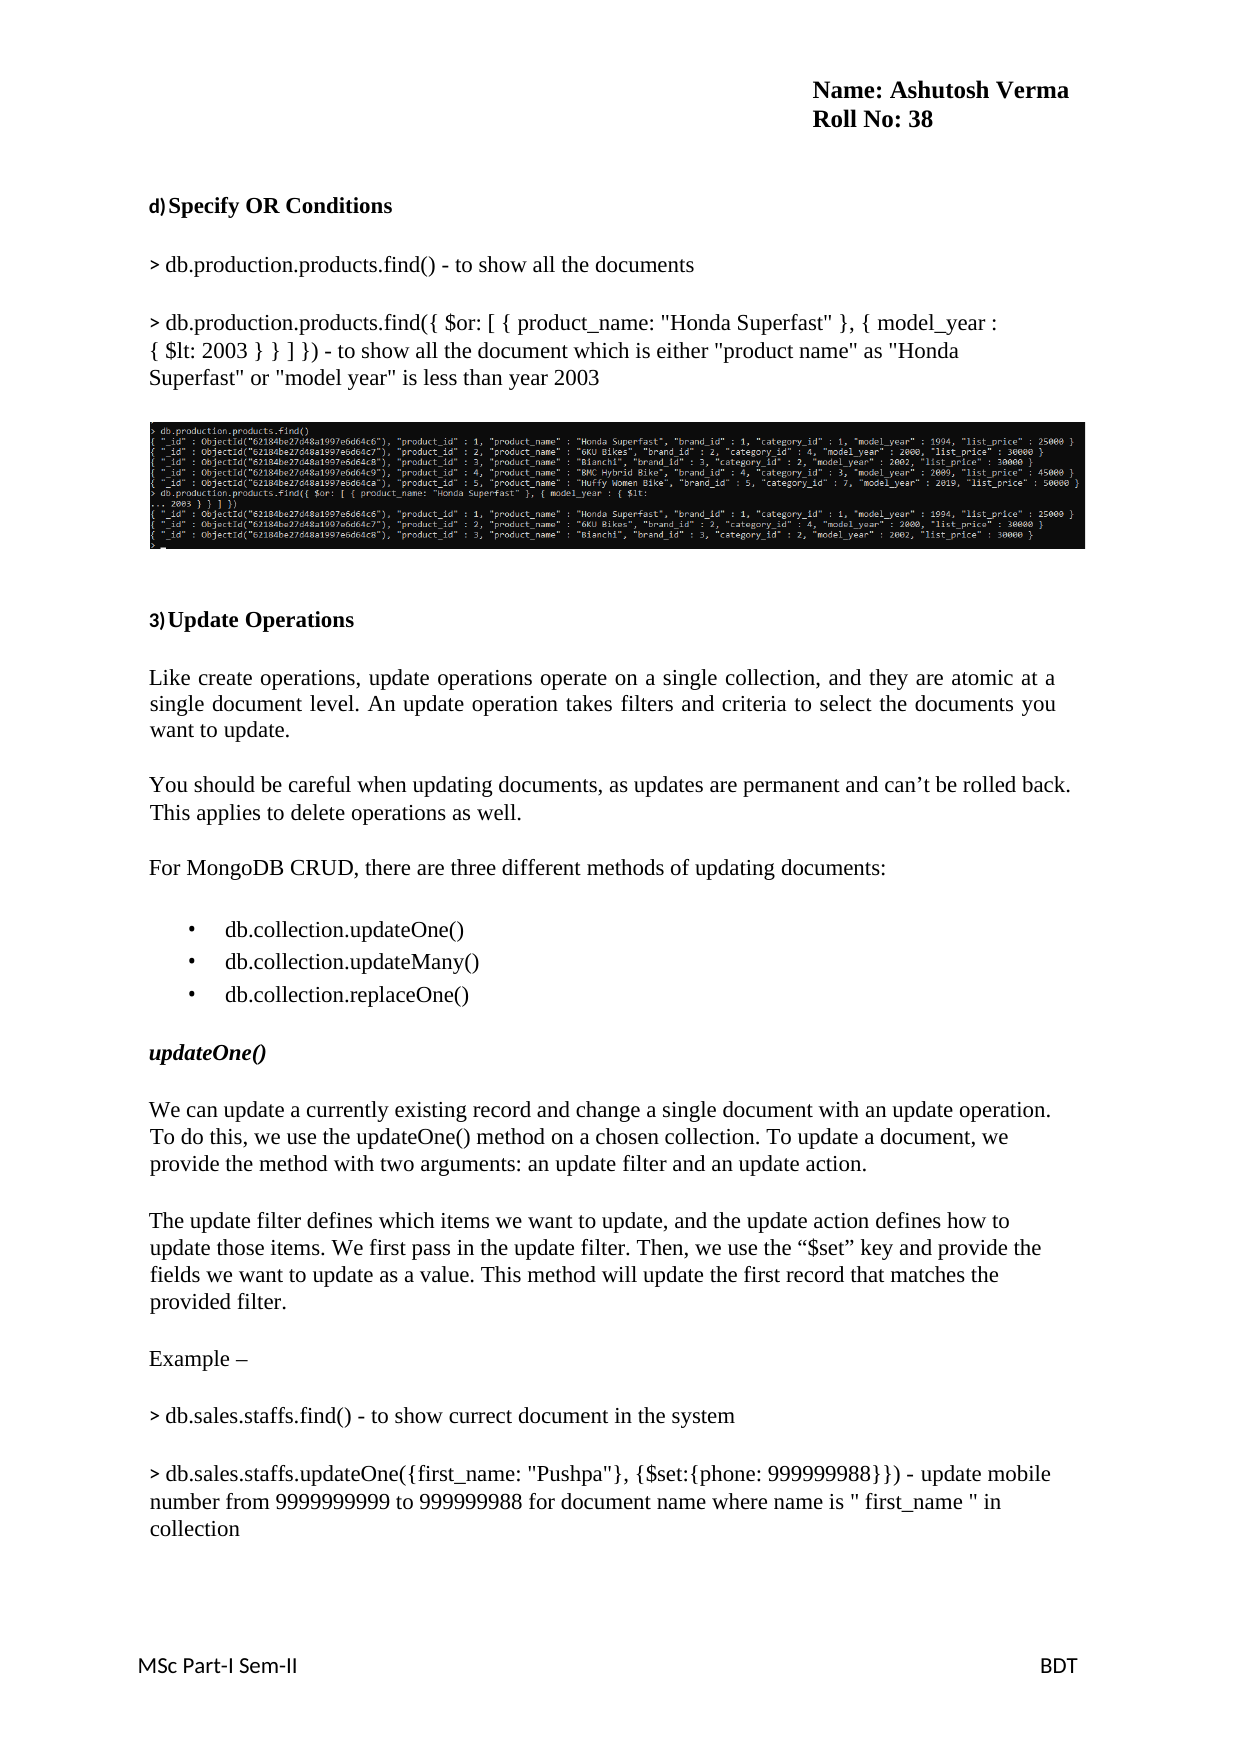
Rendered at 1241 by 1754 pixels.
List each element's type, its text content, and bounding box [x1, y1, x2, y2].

text You should be careful when updating documents, as updates are permanent and can’t be rolled back. This applies to delete operations as well. [148, 771, 1095, 825]
text The update filter defines which items we want to update, and the update action defines how to update those items. We first pass in the update filter. Then, we use the “$set” key and provide the fields we want to update as a value. This method will update the first record that matches the provided filter. [148, 1207, 1067, 1314]
text Example – [148, 1344, 1107, 1371]
list db.collection.replaceOne() [187, 978, 1107, 1009]
list db.collection.updateMany() [187, 945, 1107, 977]
list db.sales.staffs.updateOne({first_name: "Pushpa"}, {$set:{phone: 999999988}}) - update mobile number from 9999999999 to 999999988 for document name where name is " first_name " in collection [148, 1459, 1054, 1541]
list db.collection.updateOne() [187, 912, 1107, 944]
subtitle Update Operations [148, 606, 1107, 633]
text We can update a currently existing record and change a single document with an update operation. To do this, we use the updateOne() method on a chosen collection. To update a document, we provide the method with two arguments: an update filter and an update action. [148, 1096, 1076, 1177]
list db.production.products.find() - to show all the documents [148, 250, 1107, 278]
text For MongoDB CRUD, there are three different methods of updating documents: [148, 854, 1107, 880]
subtitle Specify OR Conditions [148, 192, 1107, 219]
picture [150, 422, 1085, 549]
text Like create operations, update operations operate on a single collection, and they are atomic at a single document level. An update operation takes filters and criteria to select the documents you want to update. [148, 663, 1057, 743]
list db.production.products.find({ $or: [ { product_name: "Honda Superfast" }, { model_year : { $lt: 2003 } } ] }) - to show all the document which is either "product name" as "Honda Superfast" or "model year" is less than year 2003 [148, 308, 1044, 391]
list db.sales.staffs.find() - to show currect document in the system [148, 1401, 1107, 1429]
subtitle updateOne() [148, 1039, 1107, 1066]
